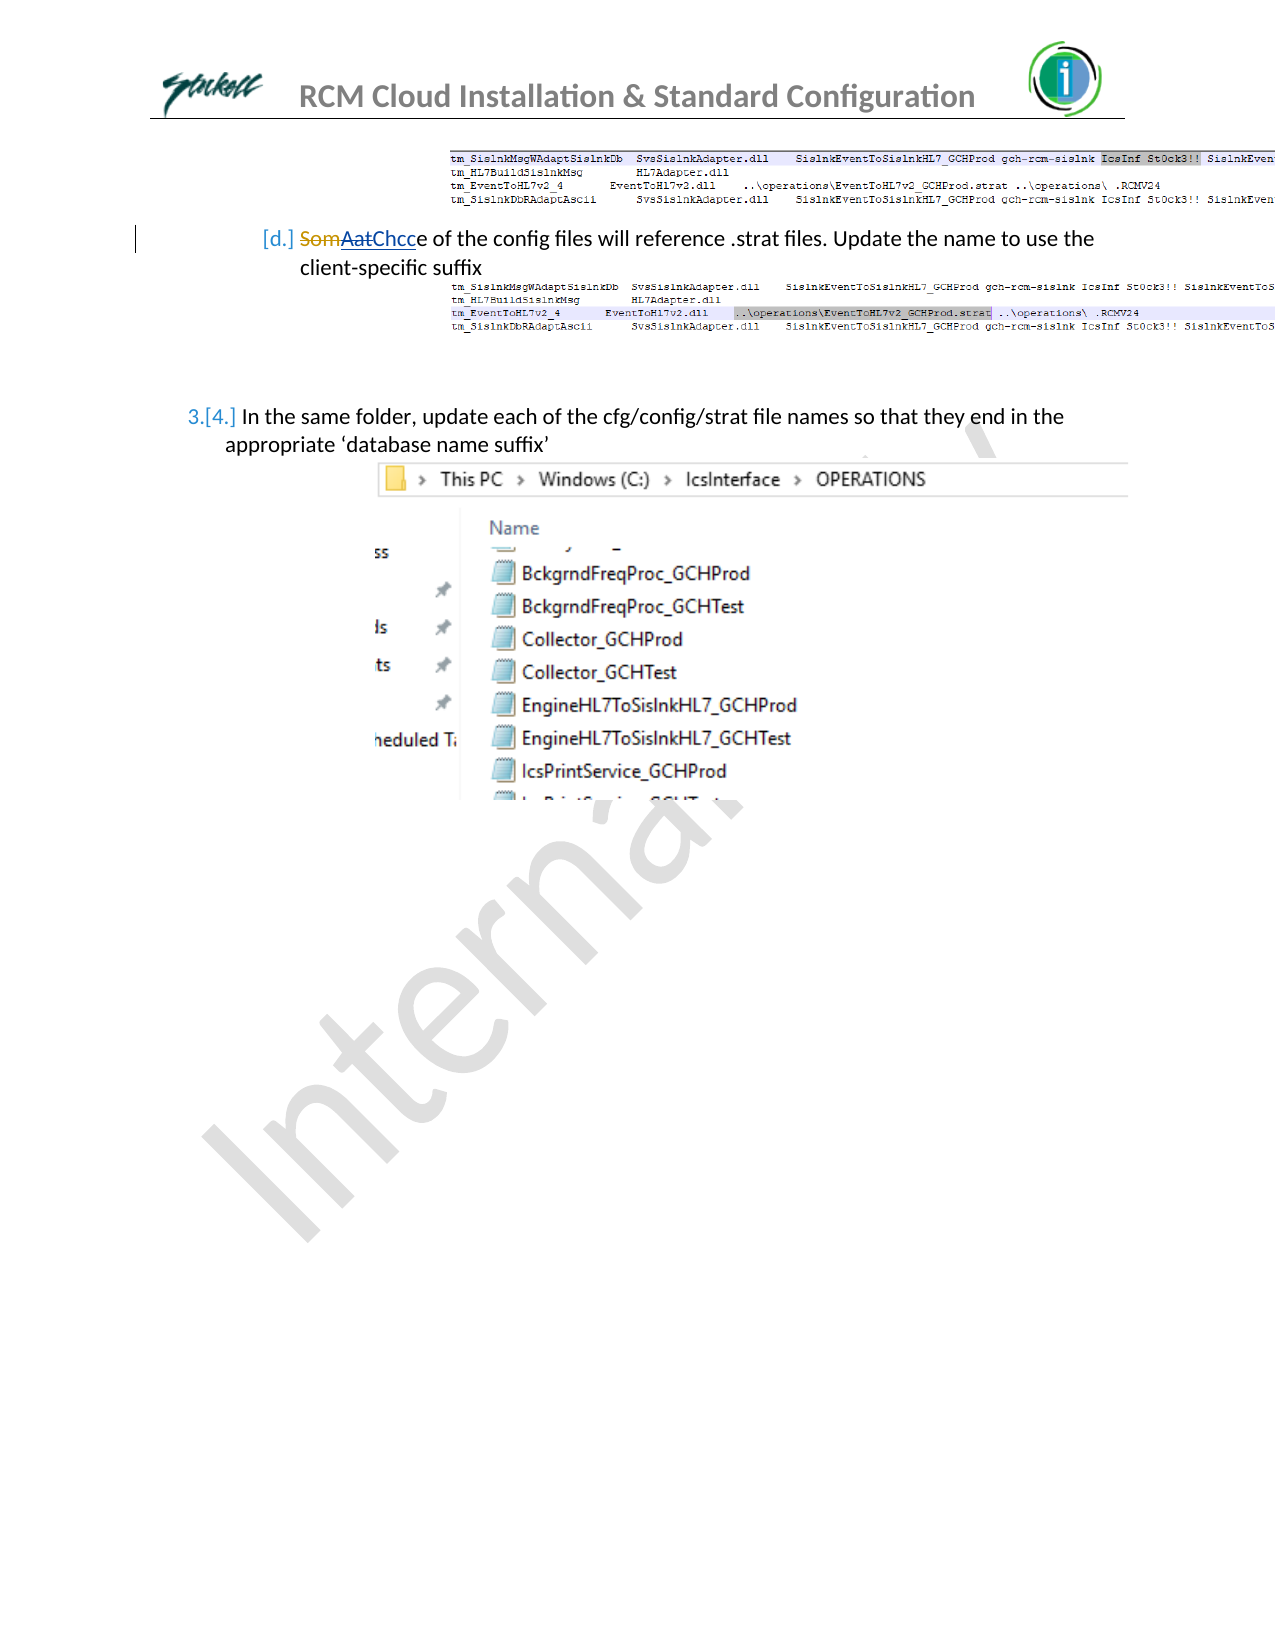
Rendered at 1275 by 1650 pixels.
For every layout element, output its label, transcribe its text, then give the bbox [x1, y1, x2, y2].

picture [375, 458, 1129, 800]
list e of the config files will reference .strat files. Update the name to use the client-specific suffix [262, 224, 1125, 281]
picture [1028, 41, 1102, 117]
picture [450, 280, 1275, 347]
list In the same folder, update each of the cfg/config/strat file names so that they end in the appropriate ‘database name suffix’ [187, 402, 1125, 458]
picture [450, 150, 1275, 225]
picture [162, 72, 264, 118]
